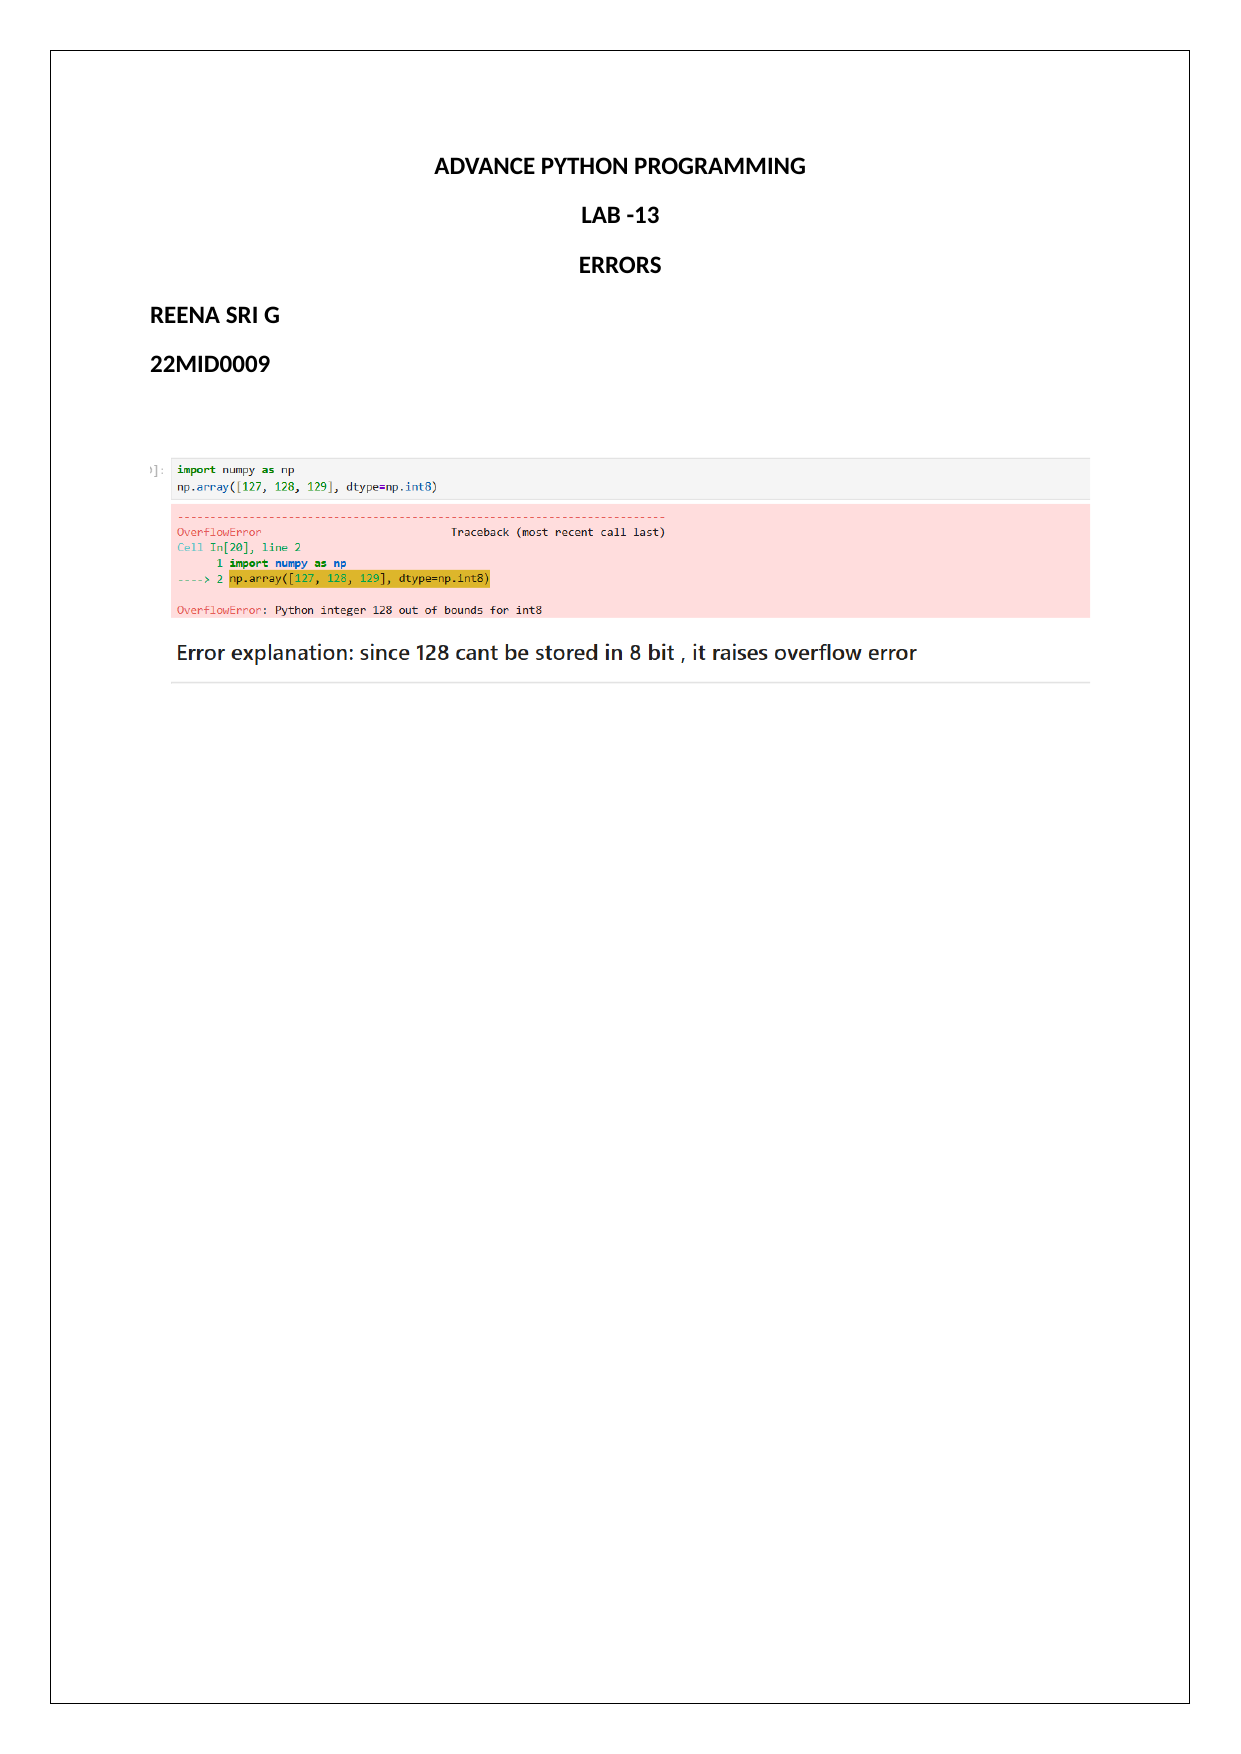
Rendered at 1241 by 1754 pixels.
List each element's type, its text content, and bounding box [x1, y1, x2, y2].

picture [150, 447, 1091, 684]
text 22MID0009 [150, 348, 1090, 379]
text REENA SRI G [150, 299, 1090, 329]
text ADVANCE PYTHON PROGRAMMING [150, 150, 1090, 181]
text LAB -13 [150, 199, 1090, 230]
text ERRORS [150, 249, 1090, 280]
